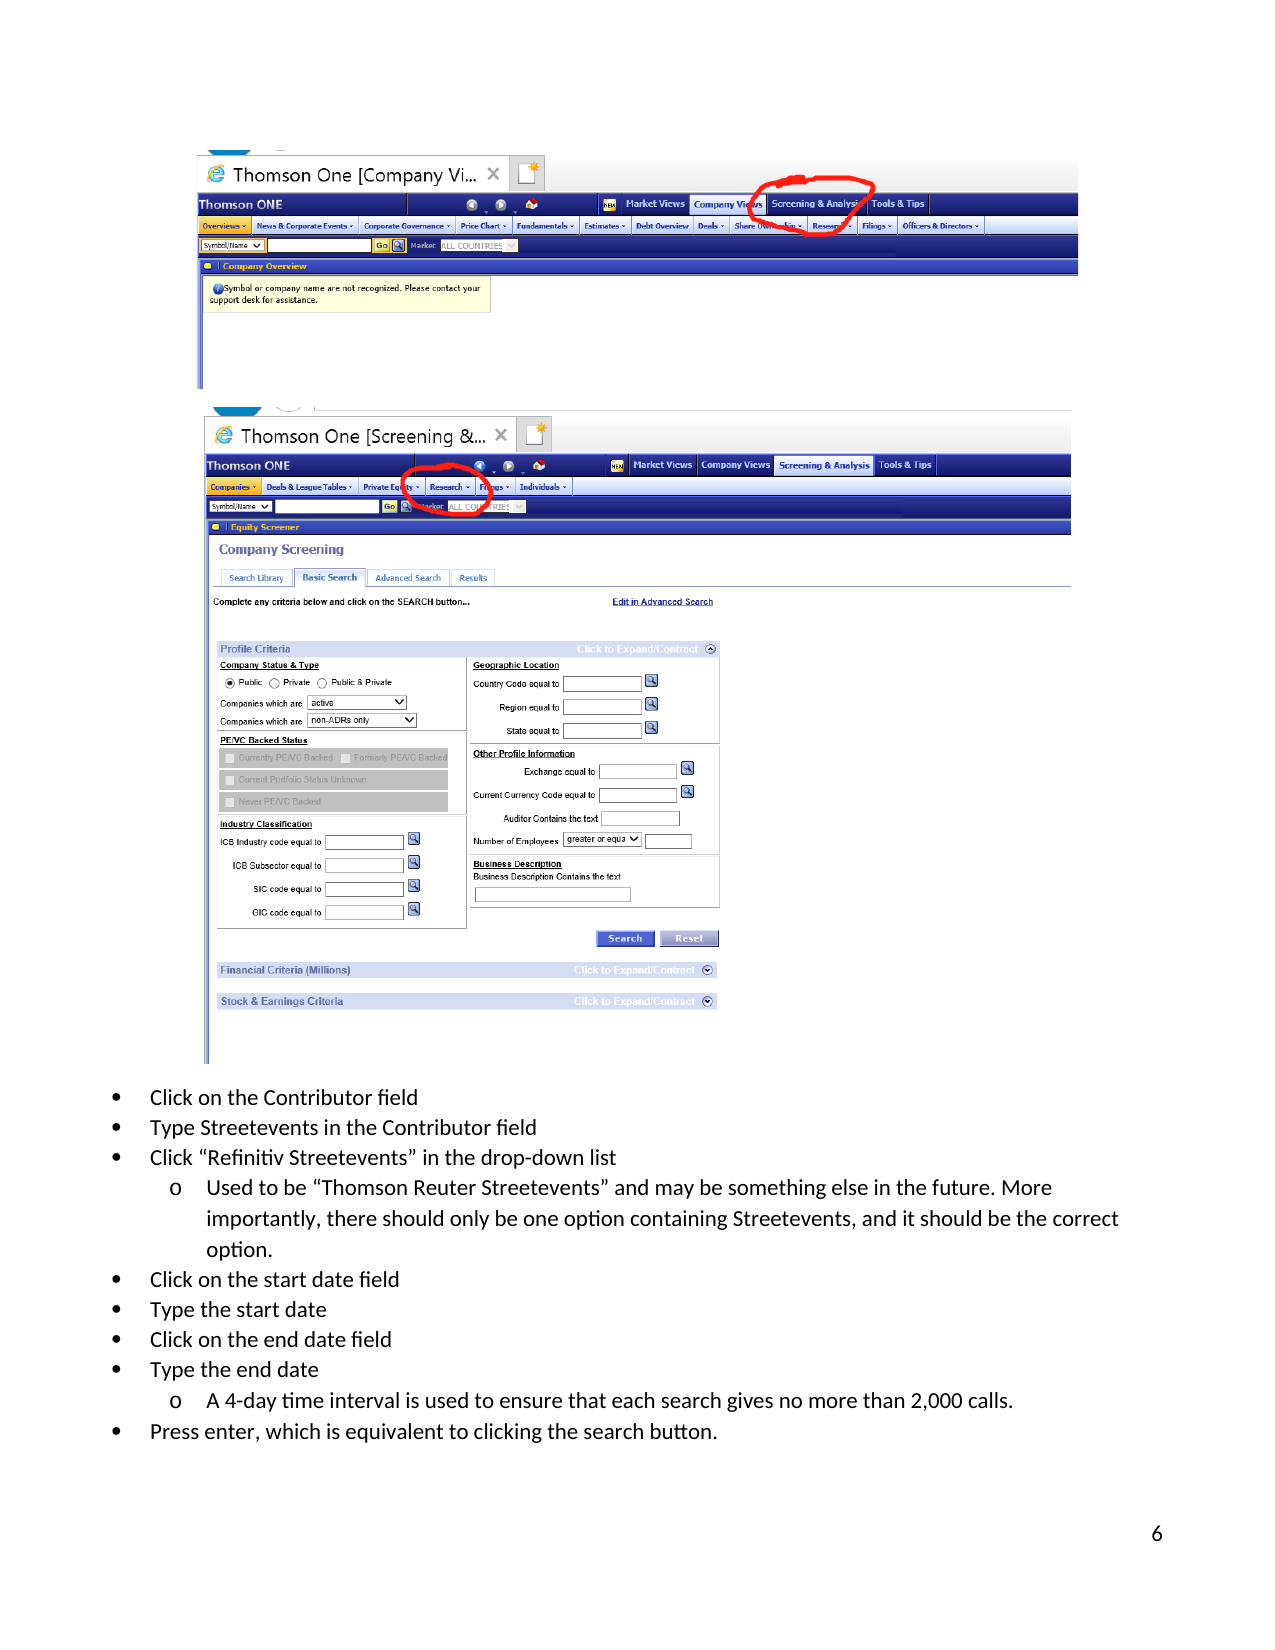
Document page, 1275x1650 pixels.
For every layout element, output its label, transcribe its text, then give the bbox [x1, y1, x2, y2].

list A 4-day time interval is used to ensure that each search gives no more than 2,000 calls. [169, 1386, 1162, 1415]
list Type the start date [112, 1295, 1162, 1323]
list Click on the Contributor field [112, 1083, 1162, 1111]
list Press enter, which is equivalent to clicking the search button. [112, 1417, 1162, 1445]
list Used to be “Thomson Reuter Streetevents” and may be something else in the future. More importantly, there should only be one option containing Streetevents, and it should be the correct option. [169, 1173, 1162, 1263]
list Click “Refinitiv Streetevents” in the drop-down list [112, 1143, 1162, 1171]
list Type the end date [112, 1356, 1162, 1384]
list Click on the start date field [112, 1265, 1162, 1293]
picture [196, 150, 1079, 389]
list Click on the end date field [112, 1325, 1162, 1353]
list Type Streetevents in the Contributor field [112, 1113, 1162, 1141]
picture [204, 407, 1071, 1064]
